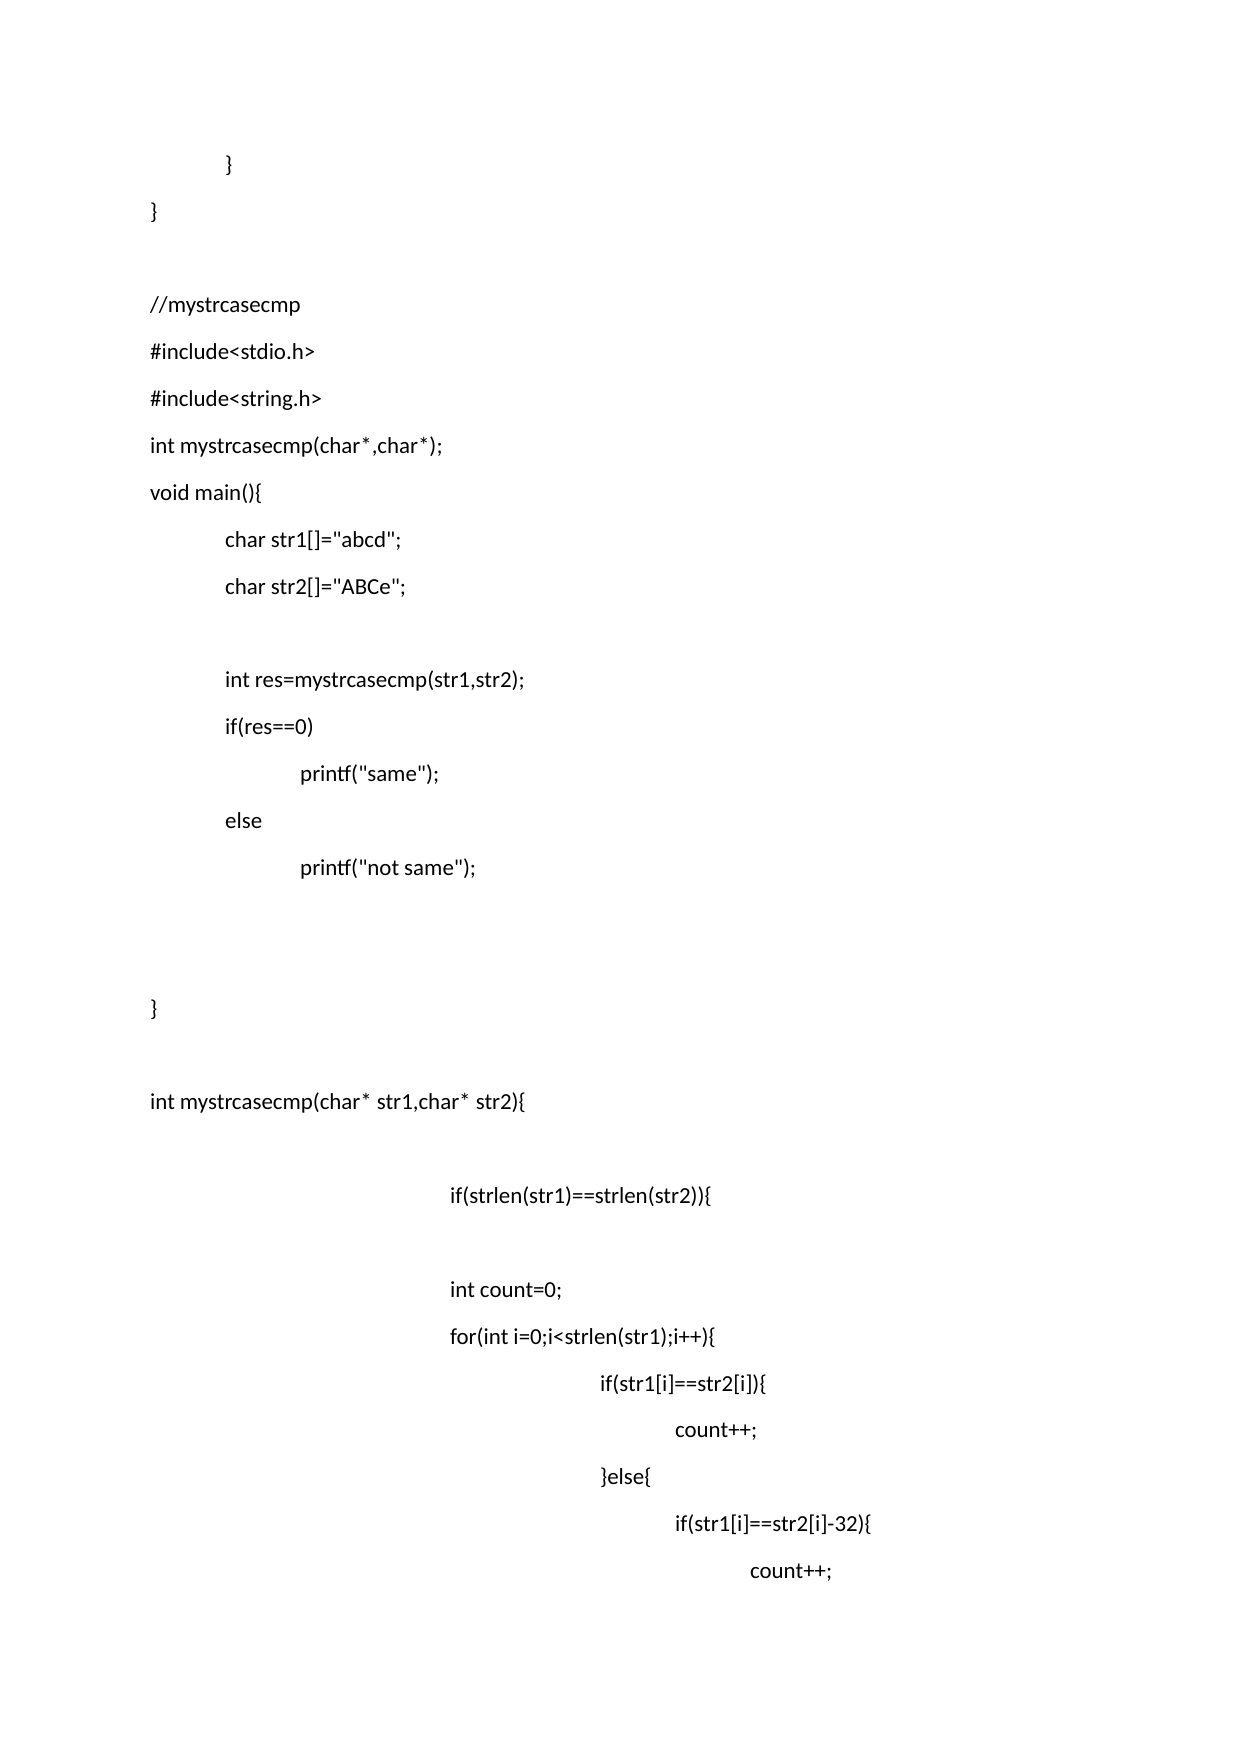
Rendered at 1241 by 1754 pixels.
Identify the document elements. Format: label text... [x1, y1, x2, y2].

text void main(){ [150, 478, 1090, 506]
text if(res==0) [150, 712, 1090, 741]
text #include<string.h> [150, 384, 1090, 412]
text int mystrcasecmp(char* str1,char* str2){ [150, 1087, 1090, 1116]
text for(int i=0;i<strlen(str1);i++){ [150, 1322, 1090, 1350]
text int mystrcasecmp(char*,char*); [150, 431, 1090, 459]
text //mystrcasecmp [150, 291, 1090, 319]
text char str2[]="ABCe"; [150, 572, 1090, 600]
text if(str1[i]==str2[i]){ [150, 1369, 1090, 1397]
text } [150, 197, 1090, 225]
text } [150, 150, 1090, 178]
text count++; [150, 1556, 1090, 1584]
text printf("same"); [150, 759, 1090, 787]
text count++; [150, 1416, 1090, 1444]
text if(str1[i]==str2[i]-32){ [150, 1509, 1090, 1537]
text }else{ [150, 1462, 1090, 1491]
text char str1[]="abcd"; [150, 525, 1090, 553]
text int res=mystrcasecmp(str1,str2); [150, 666, 1090, 694]
text #include<stdio.h> [150, 337, 1090, 366]
text else [150, 806, 1090, 834]
text printf("not same"); [150, 853, 1090, 881]
text int count=0; [150, 1275, 1090, 1303]
text } [150, 994, 1090, 1022]
text if(strlen(str1)==strlen(str2)){ [150, 1181, 1090, 1209]
